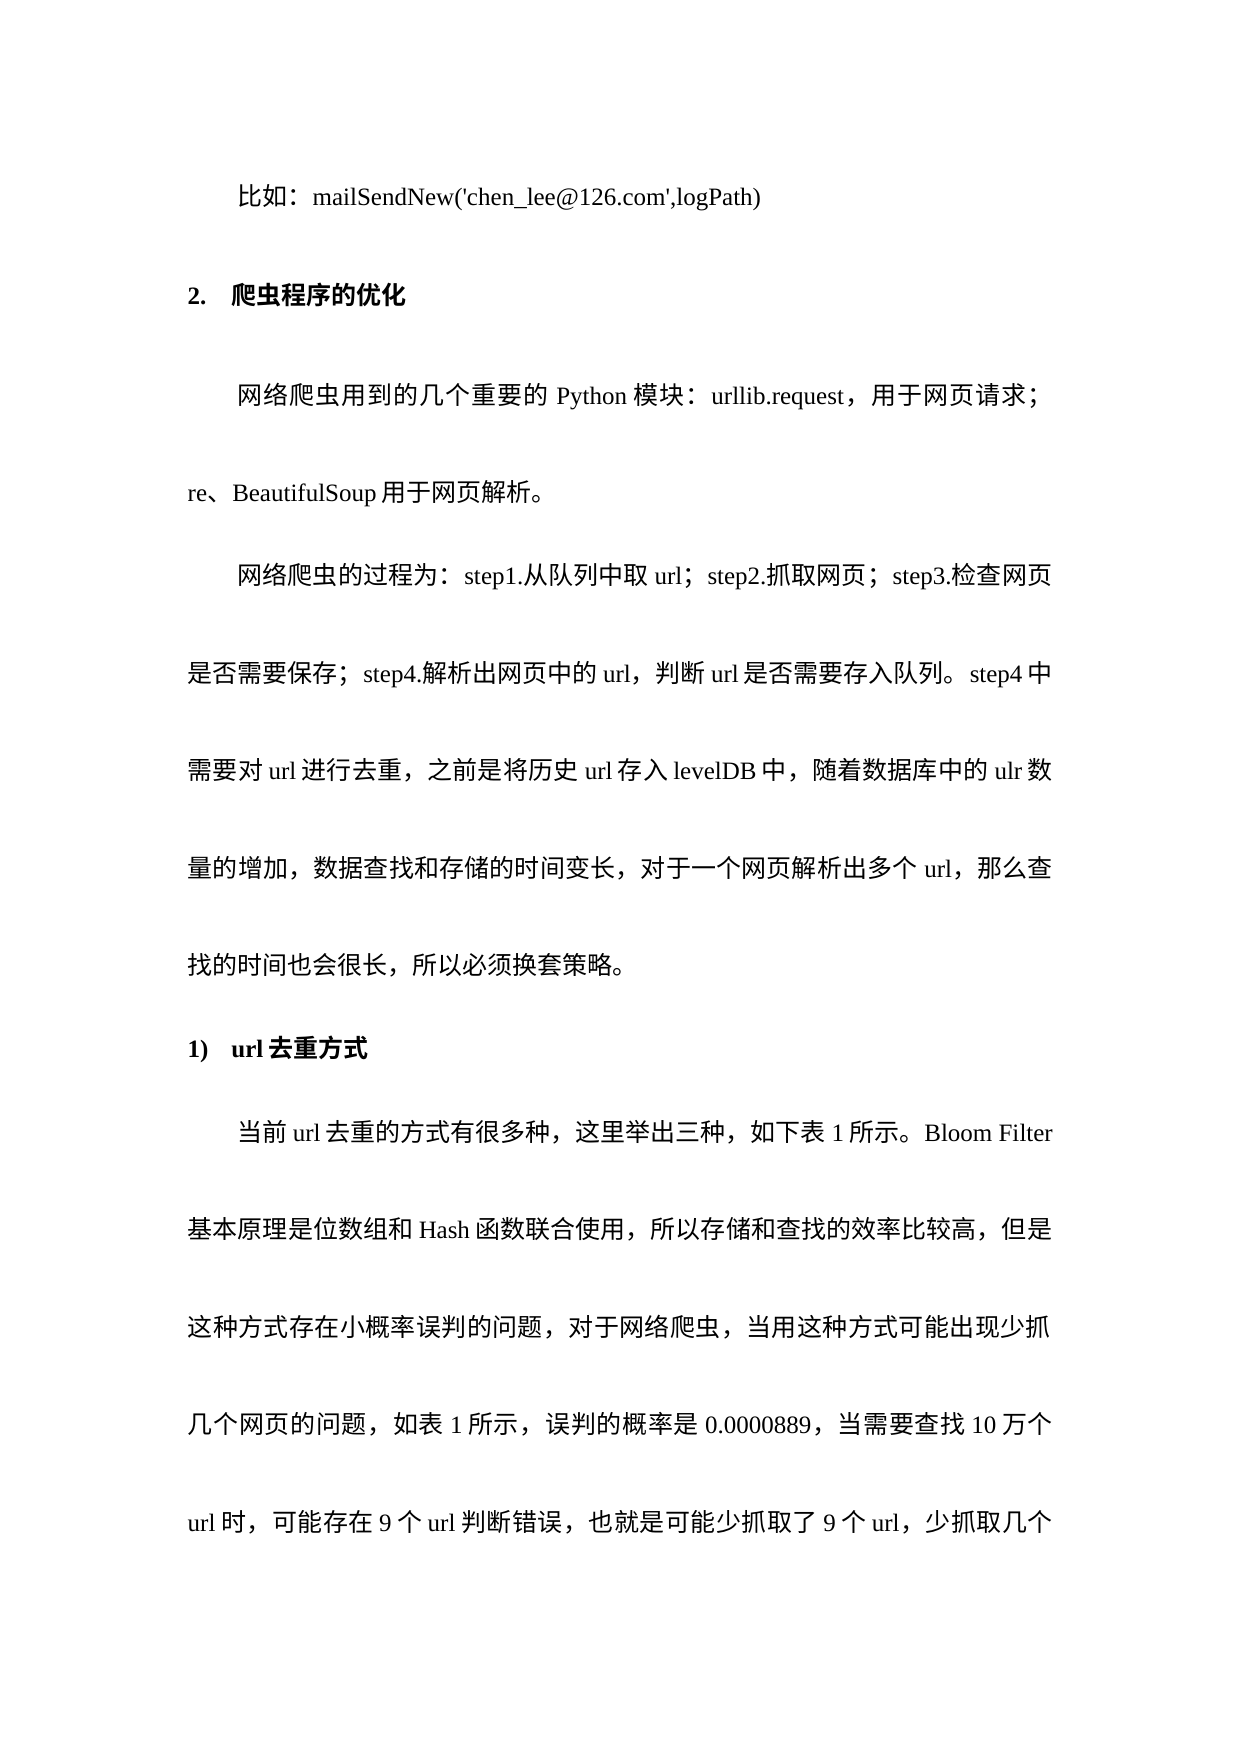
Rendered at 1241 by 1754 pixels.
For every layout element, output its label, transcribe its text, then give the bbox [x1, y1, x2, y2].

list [187, 1098, 1053, 1553]
list 爬虫程序的优化 [187, 261, 1053, 326]
list url去重方式 [187, 1014, 1053, 1079]
text 网络爬虫的过程为：step1.从队列中取url；step2.抓取网页；step3.检查网页是否需要保存；step4.解析出网页中的url，判断url是否需要存入队列。step4中需要对url进行去重，之前是将历史url存入levelDB中，随着数据库中的ulr数量的增加，数据查找和存储的时间变长，对于一个网页解析出多个url，那么查找的时间也会很长，所以必须换套策略。 [187, 541, 1053, 996]
text 网络爬虫用到的几个重要的Python模块：urllib.request，用于网页请求；re、BeautifulSoup用于网页解析。 [187, 361, 1053, 523]
text 比如：mailSendNew('chen_lee@126.com',logPath) [187, 162, 1053, 227]
